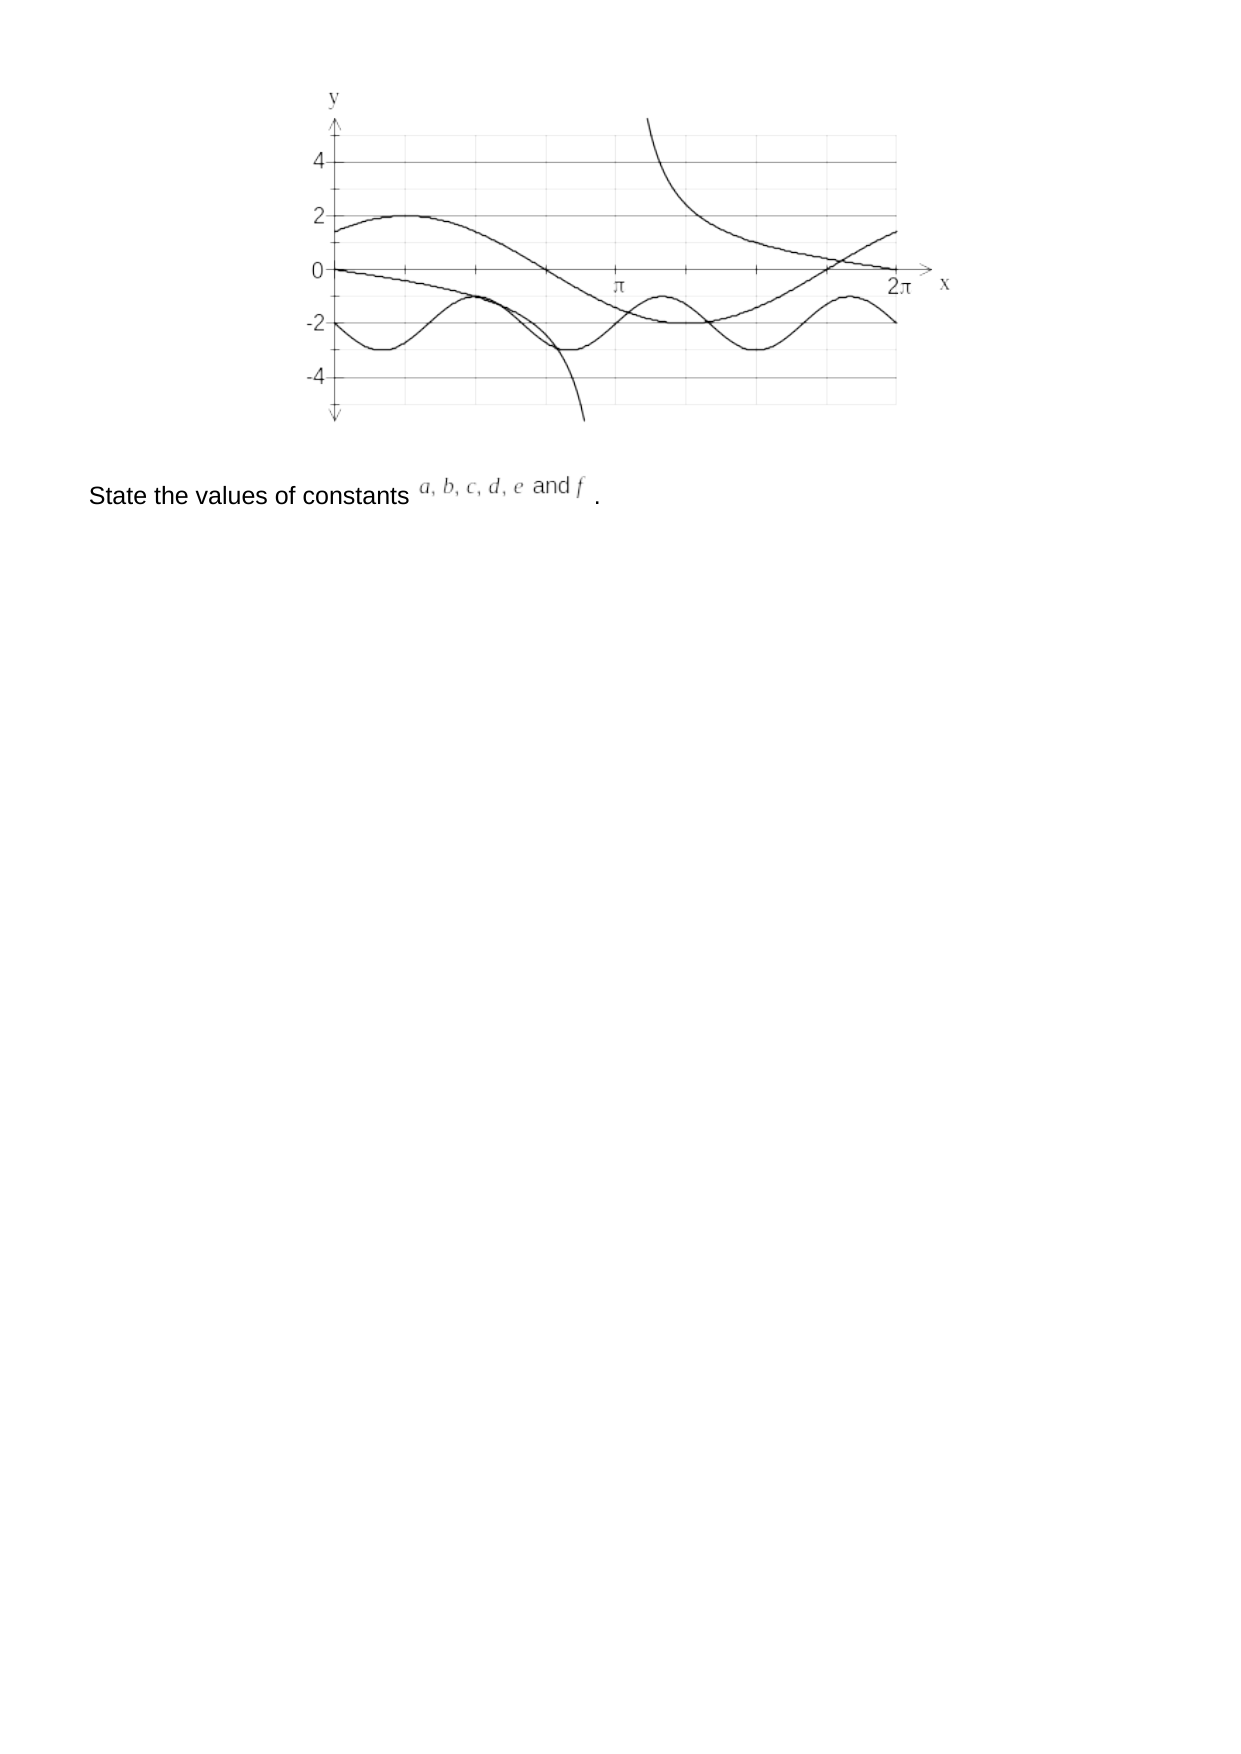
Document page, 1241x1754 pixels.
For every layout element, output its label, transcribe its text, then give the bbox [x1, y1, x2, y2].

text State the values of constants . [89, 473, 1152, 510]
